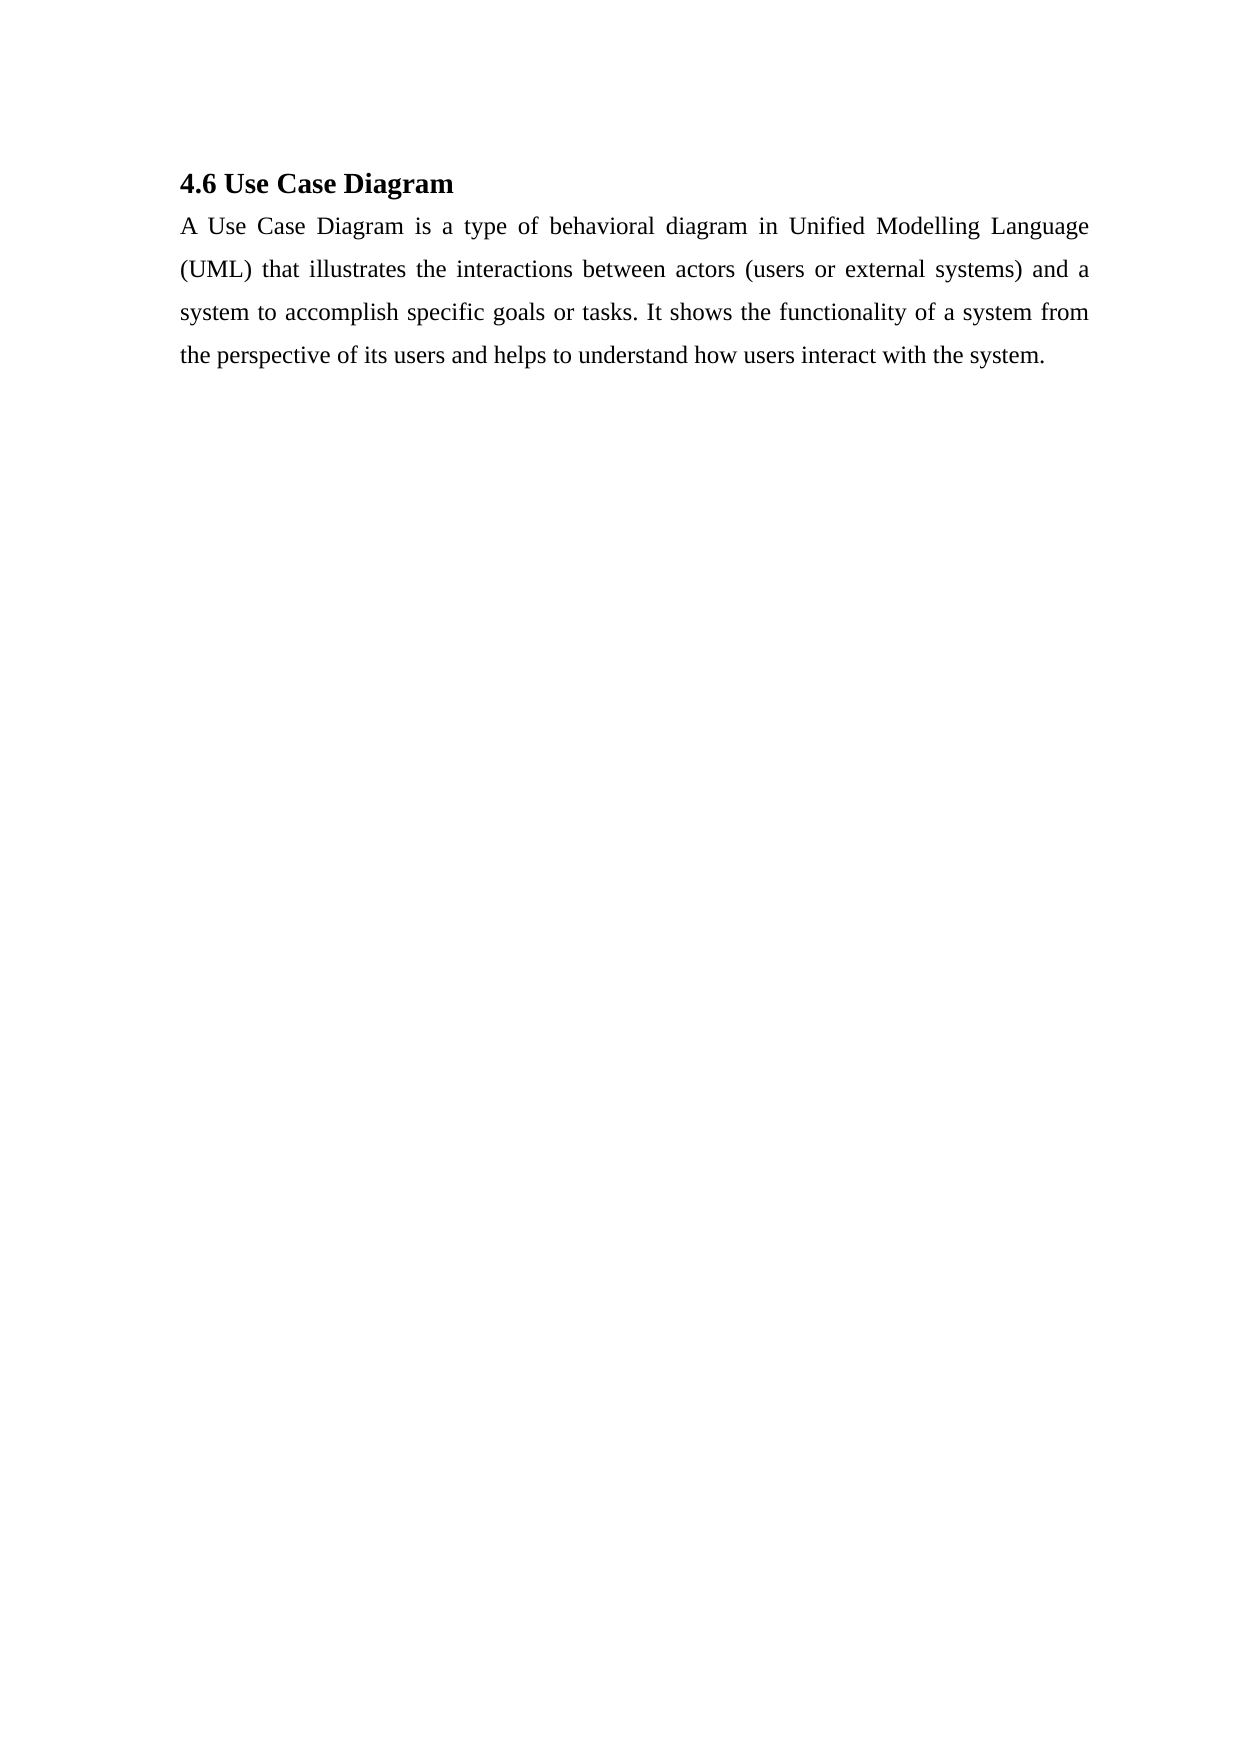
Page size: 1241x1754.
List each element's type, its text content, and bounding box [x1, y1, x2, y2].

subtitle 4.6 Use Case Diagram [180, 167, 1090, 200]
text A Use Case Diagram is a type of behavioral diagram in Unified Modelling Language (UML) that illustrates the interactions between actors (users or external systems) and a system to accomplish specific goals or tasks. It shows the functionality of a system from the perspective of its users and helps to understand how users interact with the system. [180, 211, 1090, 369]
